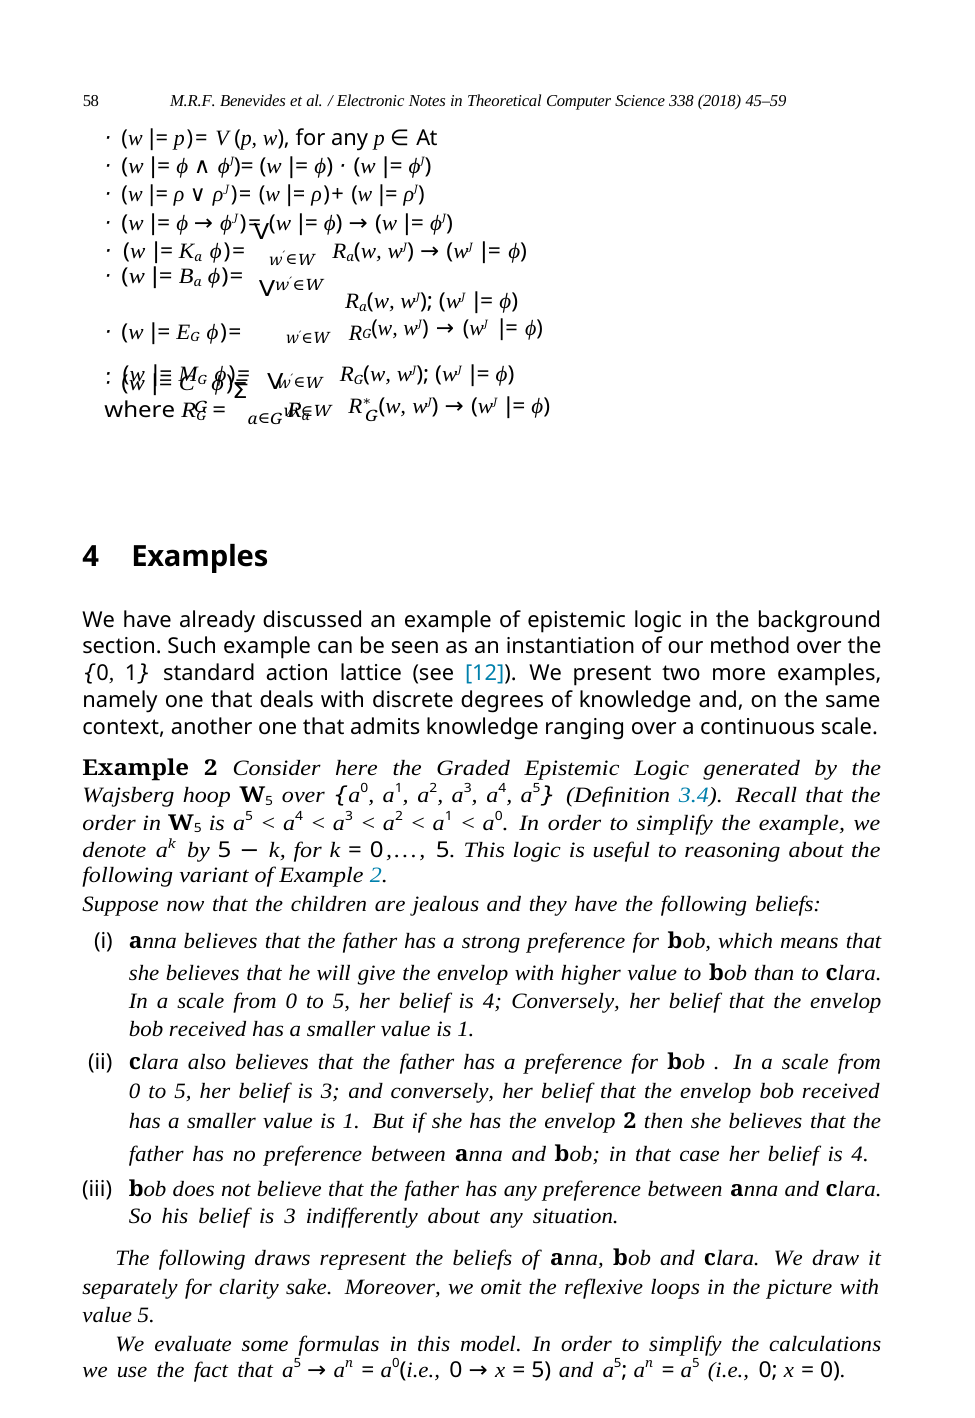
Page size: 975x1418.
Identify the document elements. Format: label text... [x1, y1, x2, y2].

list (w |= p)= V (p, w), for any p ∈ At [104, 122, 904, 151]
list (w |= ϕ ∧ ϕj)= (w |= ϕ) · (w |= ϕj) [104, 151, 904, 179]
text We evaluate some formulas in this model. In order to simplify the calculations we use the fact that a5 → an = a0(i.e., 0 → x = 5) and a5; an = a5 (i.e., 0; x = 0). [82, 1333, 881, 1384]
text We have already discussed an example of epistemic logic in the background section. Such example can be seen as an instantiation of our method over the {0, 1} standard action lattice (see [12]). We present two more examples, namely one that deals with discrete degrees of knowledge and, on the same context, another one that admits knowledge ranging over a continuous scale. [82, 606, 881, 741]
list anna believes that the father has a strong preference for bob, which means that she believes that he will give the envelop with higher value to bob than to clara. In a scale from 0 to 5, her belief is 4; Conversely, her belief that the envelop bob received has a smaller value is 1. [94, 924, 881, 1041]
text Ra(w, wj); (wj |= ϕ) [345, 285, 904, 315]
list clara also believes that the father has a preference for bob . In a scale from 0 to 5, her belief is 3; and conversely, her belief that the envelop bob received has a smaller value is 1. But if she has the envelop 2 then she believes that the father has no preference between anna and bob; in that case her belief is 4. [88, 1046, 881, 1167]
list bob does not believe that the father has any preference between anna and clara. So his belief is 3 indifferently about any situation. [82, 1173, 881, 1228]
text Suppose now that the children are jealous and they have the following beliefs: [82, 891, 904, 916]
list (w |= C ϕ)= where RG = Σa∈G Ra [104, 376, 316, 429]
text Example 2 Consider here the Graded Epistemic Logic generated by the Wajsberg hoop W5 over {a0, a1, a2, a3, a4, a5} (Deﬁnition 3.4). Recall that the order in W5 is a5 < a4 < a3 < a2 < a1 < a0. In order to simplify the example, we denote ak by 5 − k, for k = 0,..., 5. This logic is useful to reasoning about the following variant of Example 2. [82, 753, 881, 888]
text The following draws represent the beliefs of anna, bob and clara. We draw it separately for clarity sake. Moreover, we omit the reflexive loops in the picture with value 5. [82, 1242, 881, 1327]
list (w |= Ba ϕ)= Vw′∈W [104, 260, 328, 301]
list (w |= ρ ∨ ρj)= (w |= ρ)+ (w |= ρj) [104, 179, 904, 207]
picture [696, 788, 705, 799]
subtitle Examples [82, 535, 320, 575]
text R∗ (w, wj) → (wj |= ϕ) [348, 390, 904, 420]
list (w |= ϕ → ϕj)= (w |= ϕ) → (w |= ϕj) [104, 207, 904, 236]
